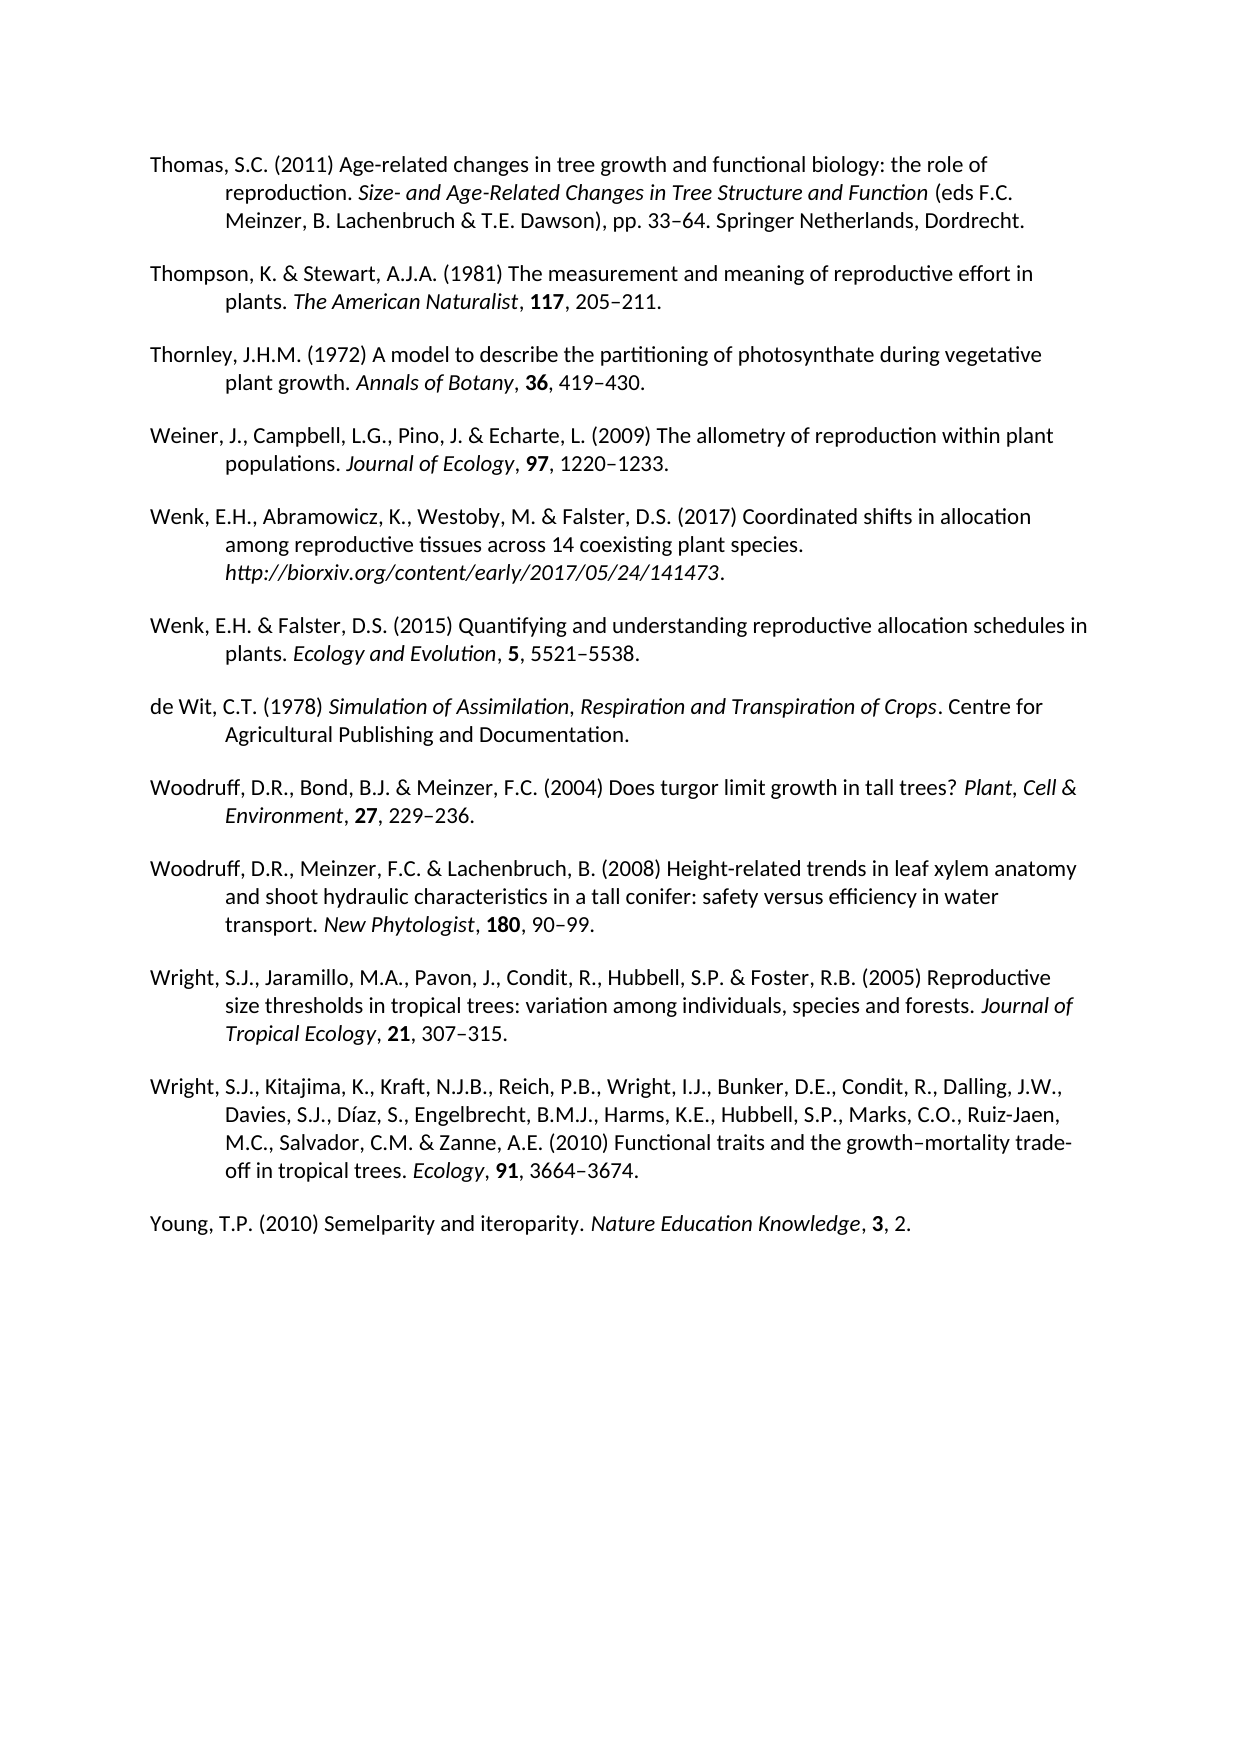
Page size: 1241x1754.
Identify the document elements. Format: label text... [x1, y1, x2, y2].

text Wright, S.J., Kitajima, K., Kraft, N.J.B., Reich, P.B., Wright, I.J., Bunker, D.E., Condit, R., Dalling, J.W., Davies, S.J., Díaz, S., Engelbrecht, B.M.J., Harms, K.E., Hubbell, S.P., Marks, C.O., Ruiz-Jaen, M.C., Salvador, C.M. & Zanne, A.E. (2010) Functional traits and the growth–mortality trade-off in tropical trees. Ecology, 91, 3664–3674. [150, 1072, 1090, 1184]
text de Wit, C.T. (1978) Simulation of Assimilation, Respiration and Transpiration of Crops. Centre for Agricultural Publishing and Documentation. [150, 692, 1090, 748]
text Thornley, J.H.M. (1972) A model to describe the partitioning of photosynthate during vegetative plant growth. Annals of Botany, 36, 419–430. [150, 340, 1090, 396]
text Weiner, J., Campbell, L.G., Pino, J. & Echarte, L. (2009) The allometry of reproduction within plant populations. Journal of Ecology, 97, 1220–1233. [150, 421, 1090, 477]
text Wenk, E.H. & Falster, D.S. (2015) Quantifying and understanding reproductive allocation schedules in plants. Ecology and Evolution, 5, 5521–5538. [150, 611, 1090, 667]
text Thompson, K. & Stewart, A.J.A. (1981) The measurement and meaning of reproductive effort in plants. The American Naturalist, 117, 205–211. [150, 259, 1090, 315]
text Wenk, E.H., Abramowicz, K., Westoby, M. & Falster, D.S. (2017) Coordinated shifts in allocation among reproductive tissues across 14 coexisting plant species. http://biorxiv.org/content/early/2017/05/24/141473. [150, 502, 1090, 586]
text Woodruff, D.R., Bond, B.J. & Meinzer, F.C. (2004) Does turgor limit growth in tall trees? Plant, Cell & Environment, 27, 229–236. [150, 773, 1090, 829]
text Young, T.P. (2010) Semelparity and iteroparity. Nature Education Knowledge, 3, 2. [150, 1209, 1090, 1238]
text Wright, S.J., Jaramillo, M.A., Pavon, J., Condit, R., Hubbell, S.P. & Foster, R.B. (2005) Reproductive size thresholds in tropical trees: variation among individuals, species and forests. Journal of Tropical Ecology, 21, 307–315. [150, 963, 1090, 1047]
text Thomas, S.C. (2011) Age-related changes in tree growth and functional biology: the role of reproduction. Size- and Age-Related Changes in Tree Structure and Function (eds F.C. Meinzer, B. Lachenbruch & T.E. Dawson), pp. 33–64. Springer Netherlands, Dordrecht. [150, 150, 1090, 234]
text Woodruff, D.R., Meinzer, F.C. & Lachenbruch, B. (2008) Height-related trends in leaf xylem anatomy and shoot hydraulic characteristics in a tall conifer: safety versus efficiency in water transport. New Phytologist, 180, 90–99. [150, 854, 1090, 938]
